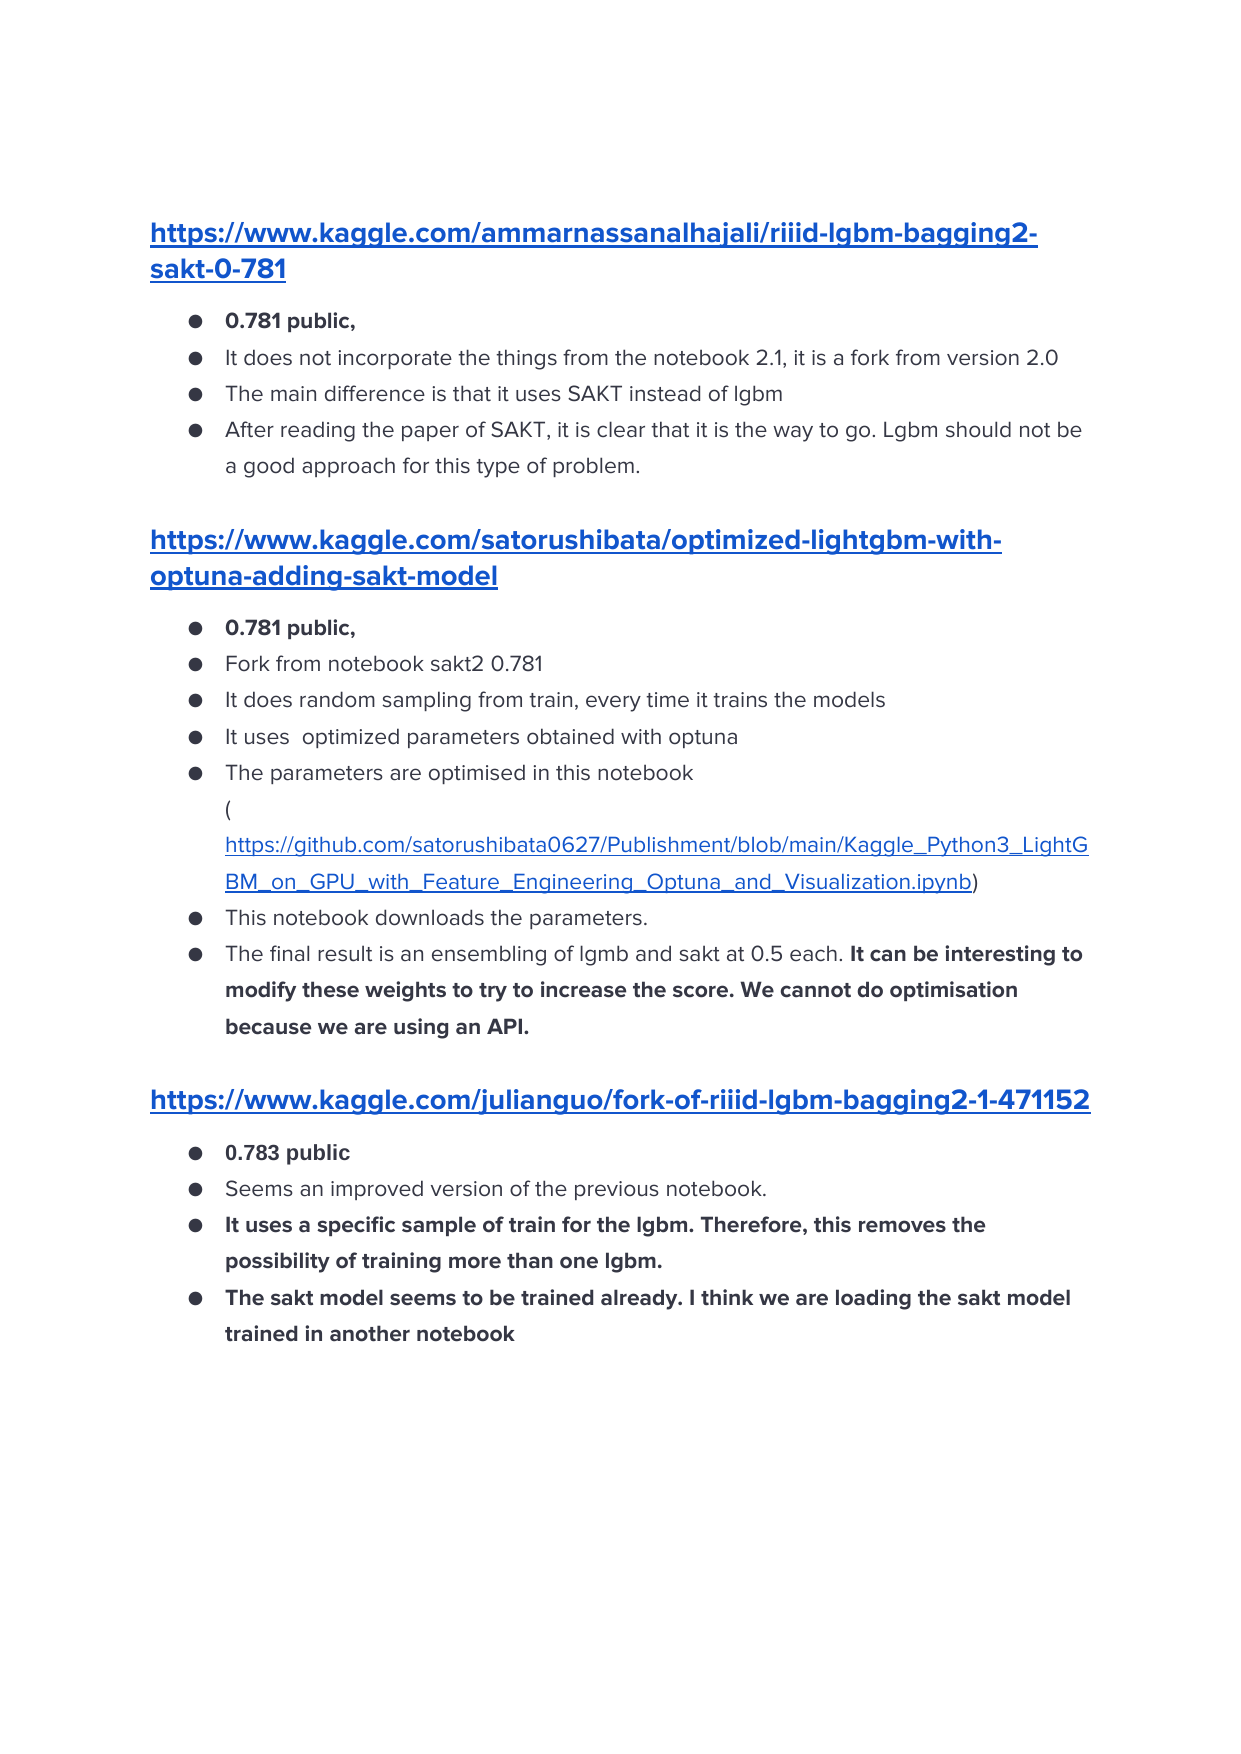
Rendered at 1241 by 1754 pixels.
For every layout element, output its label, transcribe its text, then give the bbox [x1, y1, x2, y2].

list It uses a specific sample of train for the lgbm. Therefore, this removes the possibility of training more than one lgbm. [187, 1212, 1094, 1276]
list It does random sampling from train, every time it trains the models [187, 687, 1094, 715]
subtitle https://www.kaggle.com/ammarnassanalhajali/riiid-lgbm-bagging2-sakt-0-781 [150, 216, 1094, 287]
list The sakt model seems to be trained already. I think we are loading the sakt model trained in another notebook [187, 1284, 1094, 1348]
list This notebook downloads the parameters. [187, 904, 1094, 932]
list The main difference is that it uses SAKT instead of lgbm [187, 380, 1094, 408]
list It uses optimized parameters obtained with optuna [187, 723, 1094, 751]
list Fork from notebook sakt2 0.781 [187, 651, 1094, 678]
list 0.781 public, [187, 308, 1094, 336]
list It does not incorporate the things from the notebook 2.1, it is a fork from version 2.0 [187, 344, 1094, 372]
list Seems an improved version of the previous notebook. [187, 1175, 1094, 1203]
subtitle https://www.kaggle.com/satorushibata/optimized-lightgbm-with-optuna-adding-sakt-model [150, 522, 1094, 593]
list 0.783 public [187, 1139, 1094, 1167]
list 0.781 public, [187, 614, 1094, 642]
list The parameters are optimised in this notebook (https://github.com/satorushibata0627/Publishment/blob/main/Kaggle_Python3_LightGBM_on_GPU_with_Feature_Engineering_Optuna_and_Visualization.ipynb) [187, 759, 1094, 896]
subtitle https://www.kaggle.com/julianguo/fork-of-riiid-lgbm-bagging2-1-471152 [150, 1083, 1094, 1118]
list After reading the paper of SAKT, it is clear that it is the way to go. Lgbm should not be a good approach for this type of problem. [187, 417, 1094, 481]
list The final result is an ensembling of lgmb and sakt at 0.5 each. It can be interesting to modify these weights to try to increase the score. We cannot do optimisation because we are using an API. [187, 941, 1094, 1041]
